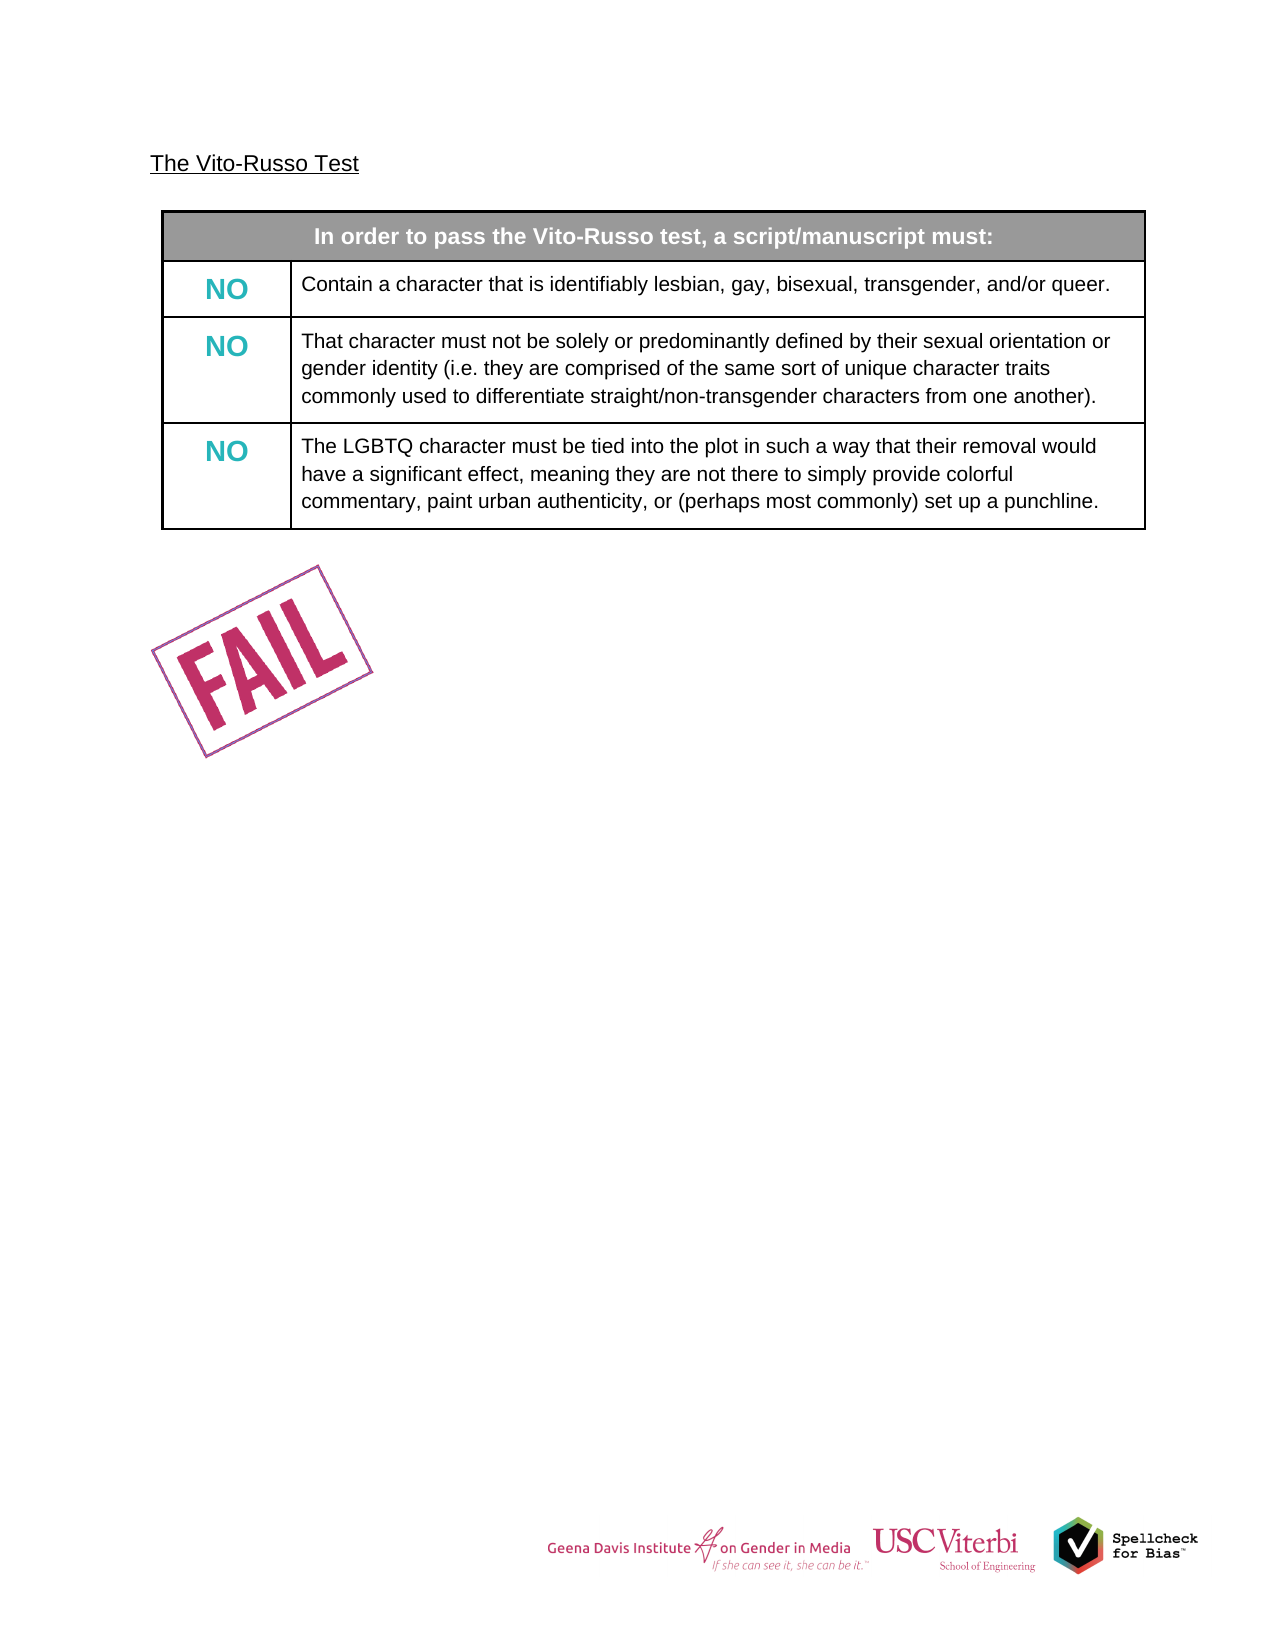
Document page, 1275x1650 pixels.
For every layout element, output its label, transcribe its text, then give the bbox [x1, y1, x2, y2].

picture [150, 560, 375, 761]
table_cell NO [164, 262, 290, 316]
table_cell Contain a character that is identifiably lesbian, gay, bisexual, transgender, and/or queer. [292, 262, 1144, 316]
table_cell The LGBTQ character must be tied into the plot in such a way that their removal would have a significant effect, meaning they are not there to simply provide colorful commentary, paint urban authenticity, or (perhaps most commonly) set up a punchline. [292, 424, 1144, 528]
table_cell NO [164, 424, 290, 528]
picture [532, 1515, 1212, 1577]
table_cell That character must not be solely or predominantly defined by their sexual orientation or gender identity (i.e. they are comprised of the same sort of unique character traits commonly used to differentiate straight/non-transgender characters from one another). [292, 318, 1144, 422]
table_header In order to pass the Vito-Russo test, a script/manuscript must: [164, 213, 1144, 260]
table_cell NO [164, 318, 290, 422]
text The Vito-Russo Test [150, 150, 1125, 176]
